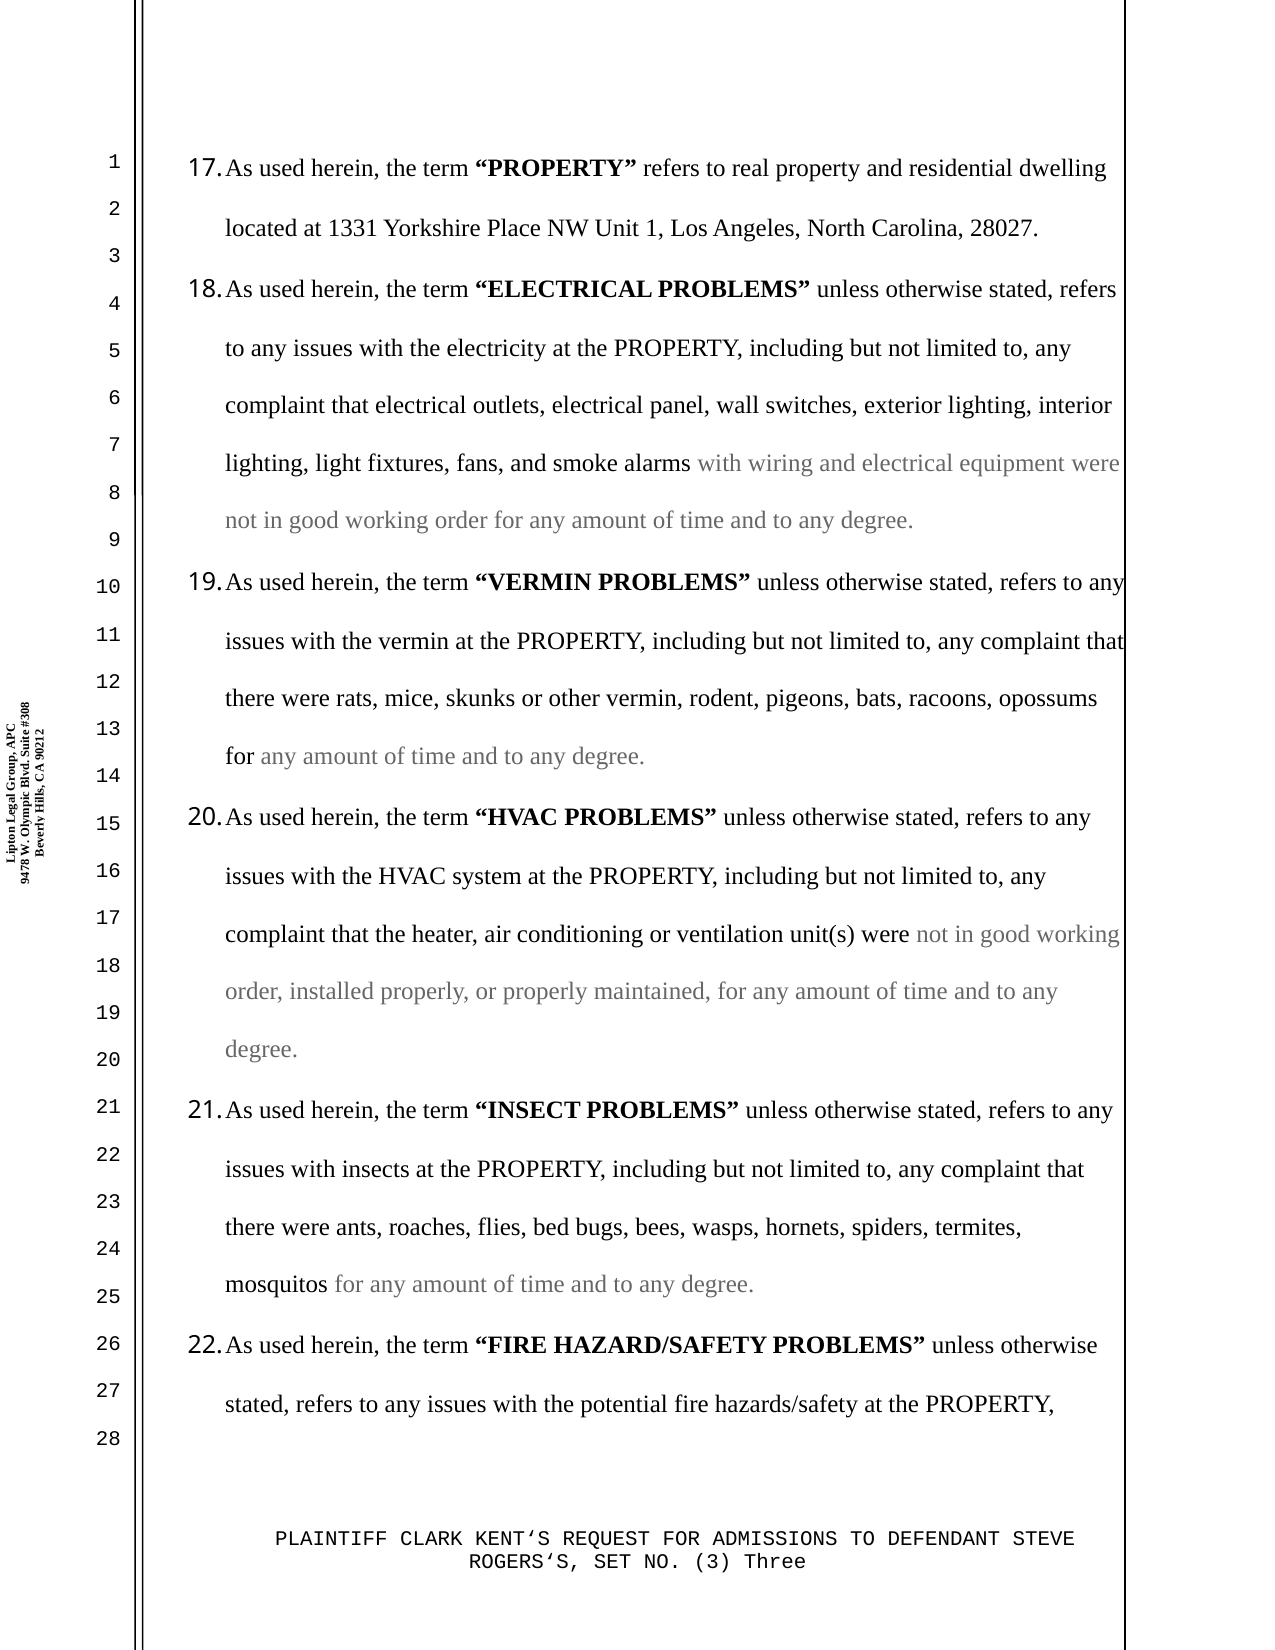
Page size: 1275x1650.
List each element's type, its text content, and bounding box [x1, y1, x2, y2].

list As used herein, the term “VERMIN PROBLEMS” unless otherwise stated, refers to any issues with the vermin at the PROPERTY, including but not limited to, any complaint that there were rats, mice, skunks or other vermin, rodent, pigeons, bats, racoons, opossums for any amount of time and to any degree. [187, 563, 1125, 770]
list As used herein, the term “PROPERTY” refers to real property and residential dwelling located at 1331 Yorkshire Place NW Unit 1, Los Angeles, North Carolina, 28027. [187, 150, 1125, 242]
list As used herein, the term “INSECT PROBLEMS” unless otherwise stated, refers to any issues with insects at the PROPERTY, including but not limited to, any complaint that there were ants, roaches, flies, bed bugs, bees, wasps, hornets, spiders, termites, mosquitos for any amount of time and to any degree. [187, 1091, 1125, 1298]
list As used herein, the term “ELECTRICAL PROBLEMS” unless otherwise stated, refers to any issues with the electricity at the PROPERTY, including but not limited to, any complaint that electrical outlets, electrical panel, wall switches, exterior lighting, interior lighting, light fixtures, fans, and smoke alarms with wiring and electrical equipment were not in good working order for any amount of time and to any degree. [187, 270, 1125, 534]
list As used herein, the term “HVAC PROBLEMS” unless otherwise stated, refers to any issues with the HVAC system at the PROPERTY, including but not limited to, any complaint that the heater, air conditioning or ventilation unit(s) were not in good working order, installed properly, or properly maintained, for any amount of time and to any degree. [187, 798, 1125, 1062]
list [187, 1327, 1125, 1418]
